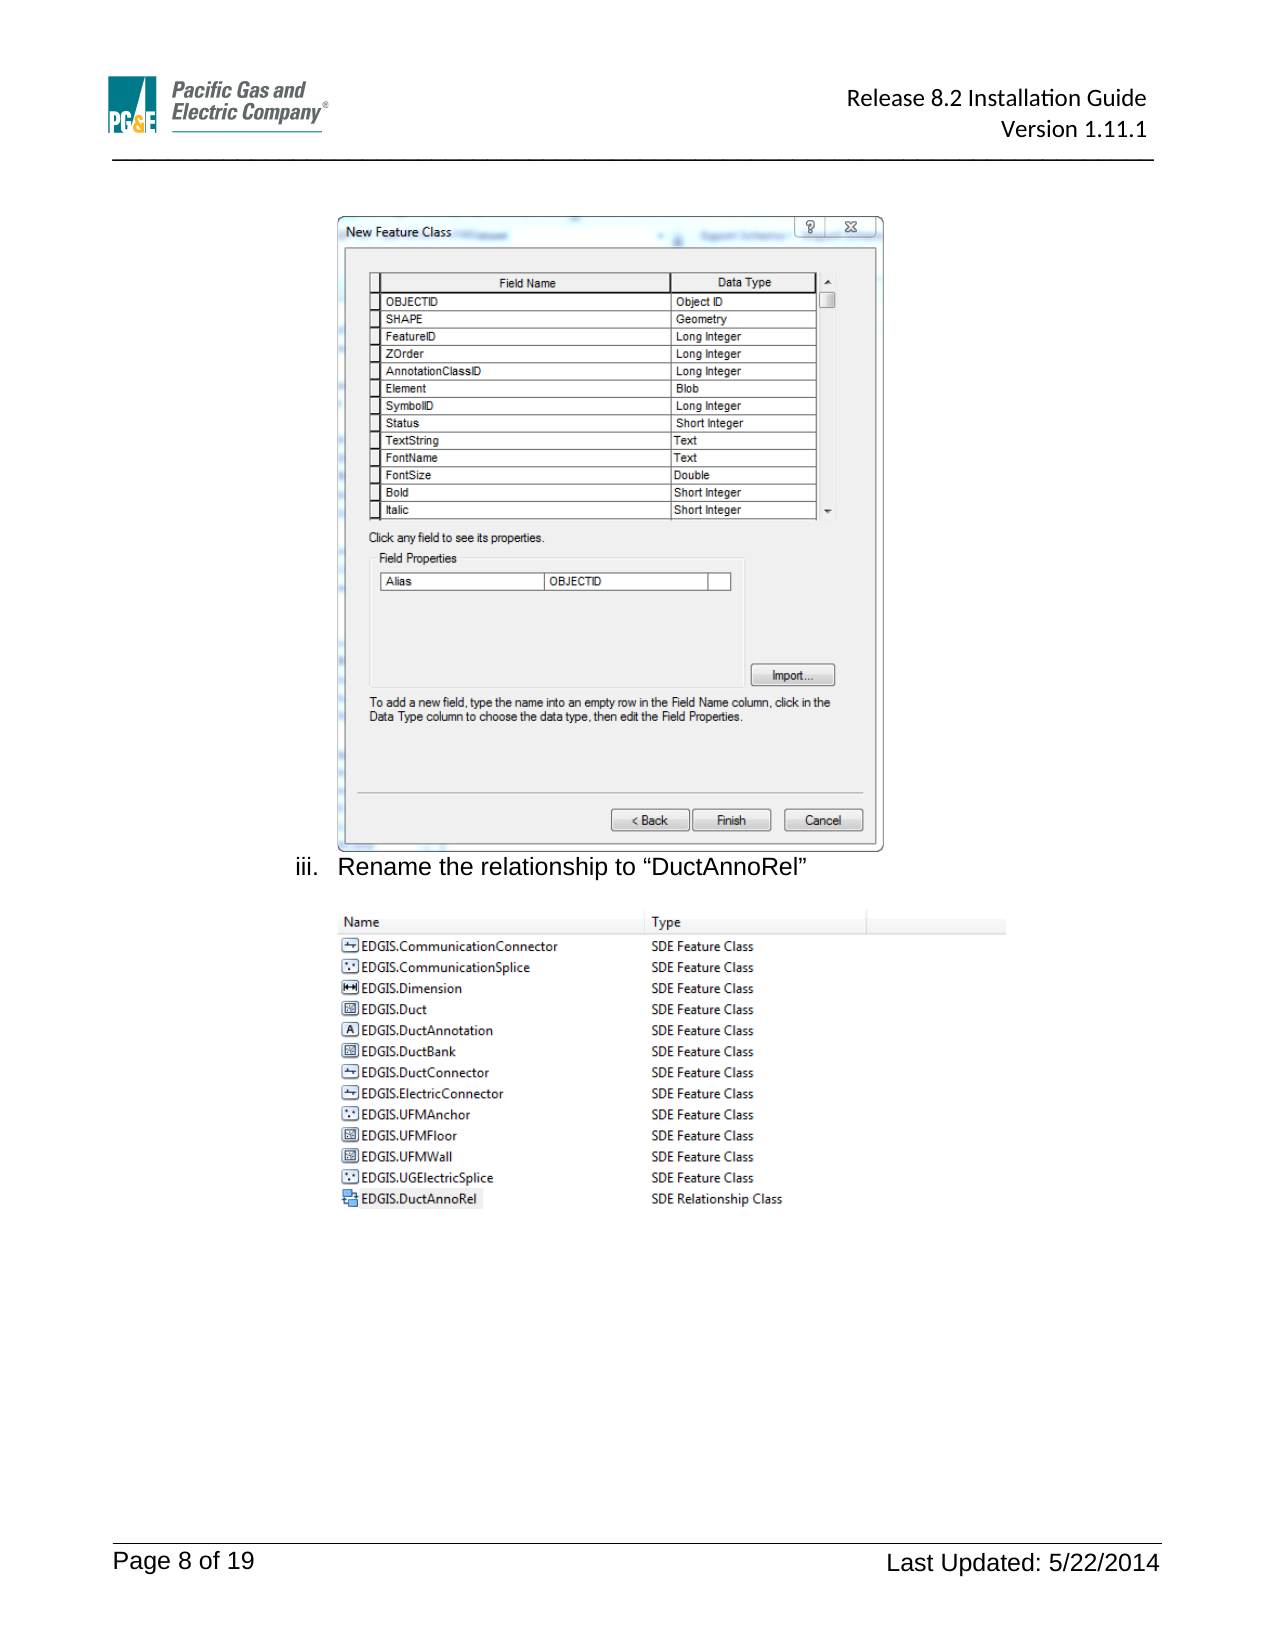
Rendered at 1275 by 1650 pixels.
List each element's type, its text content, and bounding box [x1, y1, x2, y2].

picture [337, 216, 884, 852]
list Rename the relationship to “DuctAnnoRel” [319, 852, 1162, 880]
picture [337, 909, 1006, 1486]
